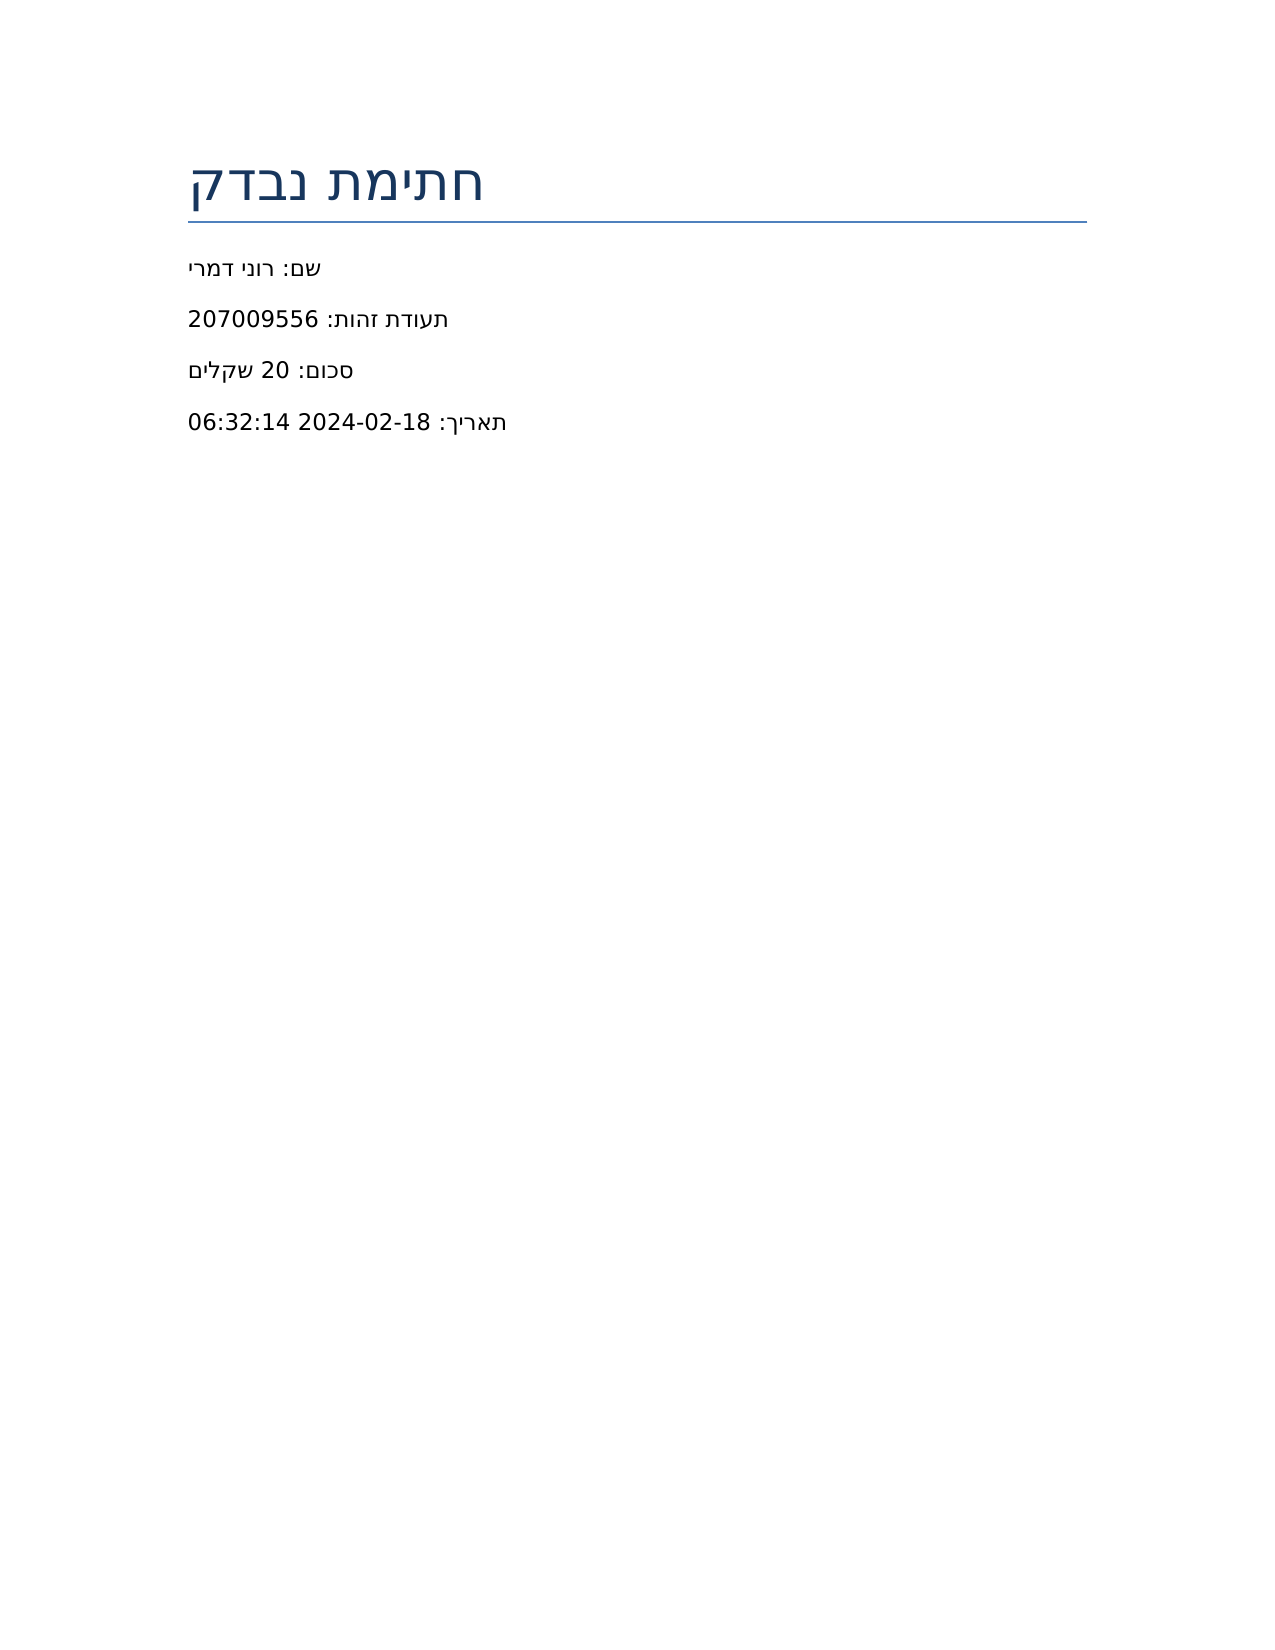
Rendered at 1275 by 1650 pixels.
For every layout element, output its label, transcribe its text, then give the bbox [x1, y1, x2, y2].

text שם: רוני דמרי [187, 255, 1087, 281]
text סכום: 20 שקלים [187, 358, 1087, 384]
text תאריך: 2024-02-18 06:32:14 [187, 409, 1087, 436]
title חתימת נבדק [187, 150, 1087, 223]
text תעודת זהות: 207009556 [187, 306, 1087, 333]
